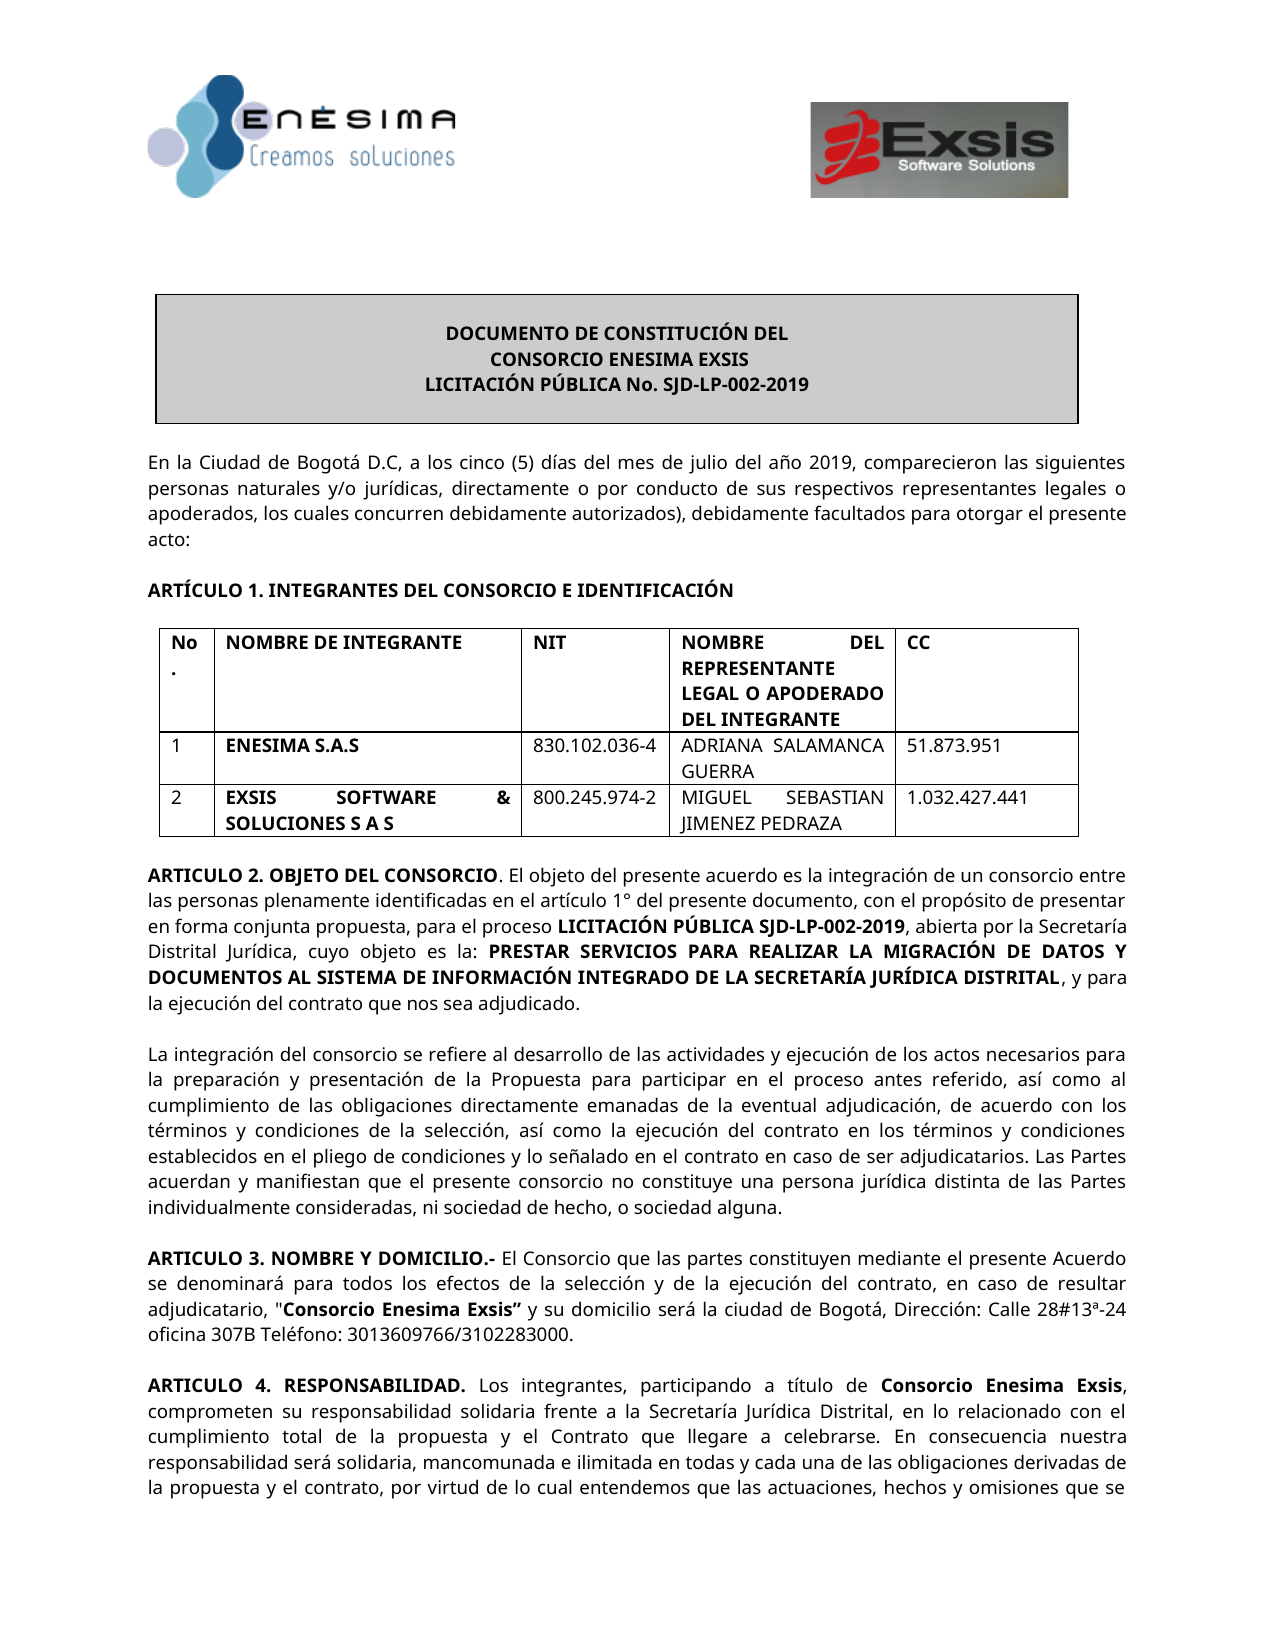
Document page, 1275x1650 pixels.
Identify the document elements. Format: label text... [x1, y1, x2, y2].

text ARTICULO 2. OBJETO DEL CONSORCIO. El objeto del presente acuerdo es la integración de un consorcio entre las personas plenamente identificadas en el artículo 1° del presente documento, con el propósito de presentar en forma conjunta propuesta, para el proceso LICITACIÓN PÚBLICA SJD-LP-002-2019, abierta por la Secretaría Distrital Jurídica, cuyo objeto es la: PRESTAR SERVICIOS PARA REALIZAR LA MIGRACIÓN DE DATOS Y DOCUMENTOS AL SISTEMA DE INFORMACIÓN INTEGRADO DE LA SECRETARÍA JURÍDICA DISTRITAL, y para la ejecución del contrato que nos sea adjudicado. [148, 862, 1127, 1015]
table_cell MIGUEL SEBASTIAN JIMENEZ PEDRAZA [670, 785, 895, 836]
text En la Ciudad de Bogotá D.C, a los cinco (5) días del mes de julio del año 2019, comparecieron las siguientes personas naturales y/o jurídicas, directamente o por conducto de sus respectivos representantes legales o apoderados, los cuales concurren debidamente autorizados), debidamente facultados para otorgar el presente acto: [148, 450, 1127, 552]
text La integración del consorcio se refiere al desarrollo de las actividades y ejecución de los actos necesarios para la preparación y presentación de la Propuesta para participar en el proceso antes referido, así como al cumplimiento de las obligaciones directamente emanadas de la eventual adjudicación, de acuerdo con los términos y condiciones de la selección, así como la ejecución del contrato en los términos y condiciones establecidos en el pliego de condiciones y lo señalado en el contrato en caso de ser adjudicatarios. Las Partes acuerdan y manifiestan que el presente consorcio no constituye una persona jurídica distinta de las Partes individualmente consideradas, ni sociedad de hecho, o sociedad alguna. [148, 1041, 1127, 1219]
table_cell ENESIMA S.A.S [215, 733, 521, 783]
text ARTICULO 3. NOMBRE Y DOMICILIO.- El Consorcio que las partes constituyen mediante el presente Acuerdo se denominará para todos los efectos de la selección y de la ejecución del contrato, en caso de resultar adjudicatario, "Consorcio Enesima Exsis” y su domicilio será la ciudad de Bogotá, Dirección: Calle 28#13ª-24 oficina 307B Teléfono: 3013609766/3102283000. [148, 1245, 1127, 1347]
table_cell 800.245.974-2 [522, 785, 669, 836]
table_header NOMBRE DEL REPRESENTANTE LEGAL O APODERADO DEL INTEGRANTE [670, 629, 895, 731]
table_cell 51.873.951 [896, 733, 1078, 783]
table_cell 830.102.036-4 [522, 733, 669, 783]
table_cell 1.032.427.441 [896, 785, 1078, 836]
table_cell 1 [160, 733, 214, 783]
table_cell 2 [160, 785, 214, 836]
table_header No. [160, 629, 214, 731]
table_header DOCUMENTO DE CONSTITUCIÓN DEL CONSORCIO ENESIMA EXSIS LICITACIÓN PÚBLICA No. SJD-LP-002-2019 [157, 295, 1077, 423]
picture [810, 102, 1069, 198]
text ARTÍCULO 1. INTEGRANTES DEL CONSORCIO E IDENTIFICACIÓN [148, 577, 1127, 603]
table_cell EXSIS SOFTWARE & SOLUCIONES S A S [215, 785, 521, 836]
table_header CC [896, 629, 1078, 731]
table_header NOMBRE DE INTEGRANTE [215, 629, 521, 731]
picture [147, 75, 456, 198]
table_cell ADRIANA SALAMANCA GUERRA [670, 733, 895, 783]
table_header NIT [522, 629, 669, 731]
